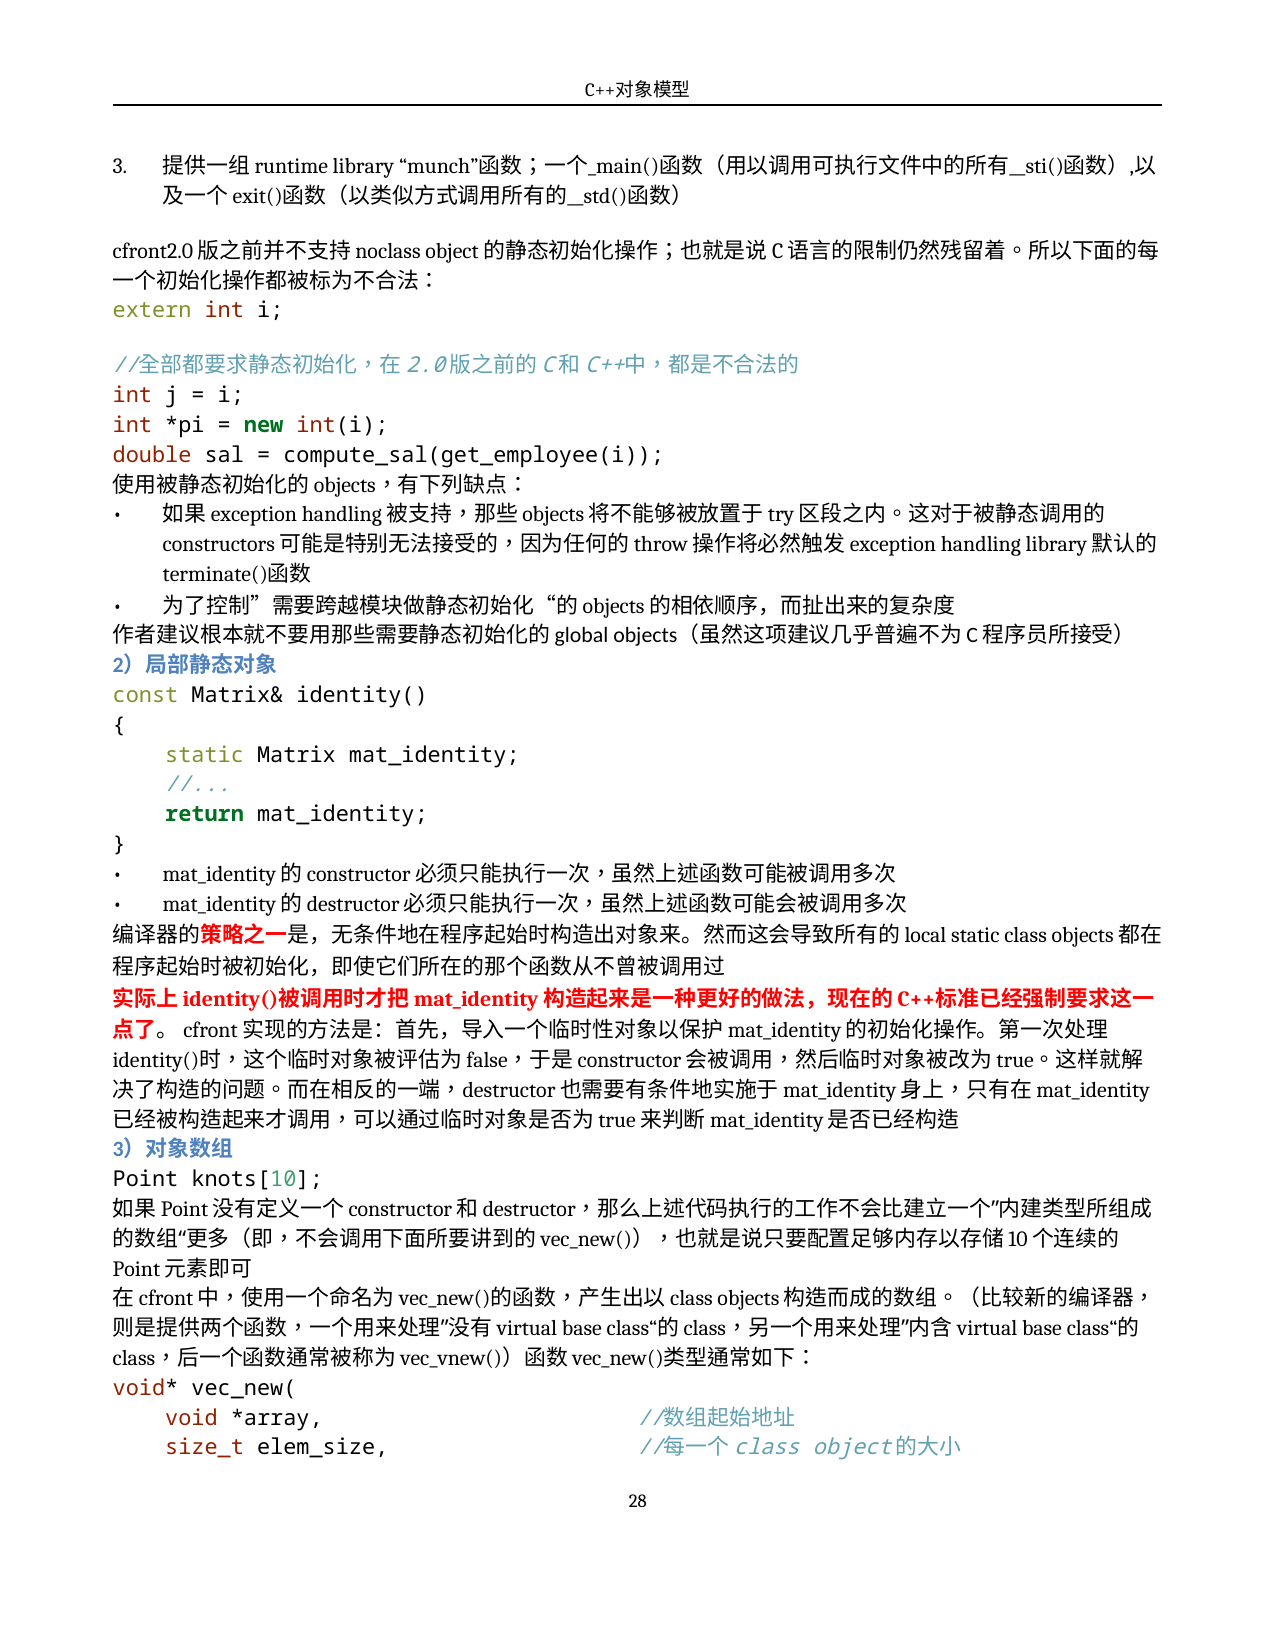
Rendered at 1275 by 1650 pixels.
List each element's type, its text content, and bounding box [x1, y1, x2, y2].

text cfront2.0版之前并不支持noclass object的静态初始化操作；也就是说C语言的限制仍然残留着。所以下面的每一个初始化操作都被标为不合法： [112, 235, 1162, 294]
list mat_identity的constructor必须只能执行一次，虽然上述函数可能被调用多次 [112, 858, 1162, 887]
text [112, 1372, 1162, 1461]
list 为了控制”需要跨越模块做静态初始化“的objects的相依顺序，而扯出来的复杂度 [112, 588, 1162, 619]
text 实际上identity()被调用时才把mat_identity构造起来是一种更好的做法，现在的C++标准已经强制要求这一点了。 cfront实现的方法是：首先，导入一个临时性对象以保护mat_identity的初始化操作。第一次处理identity()时，这个临时对象被评估为false，于是constructor会被调用，然后临时对象被改为true。这样就解决了构造的问题。而在相反的一端，destructor也需要有条件地实施于mat_identity身上，只有在mat_identity已经被构造起来才调用，可以通过临时对象是否为true来判断mat_identity是否已经构造 [112, 981, 1162, 1133]
text const Matrix& identity() { static Matrix mat_identity; //... return mat_identity; } [112, 679, 1162, 858]
text extern int i; //全部都要求静态初始化，在2.0版之前的C和C++中，都是不合法的 int j = i; int *pi = new int(i); double sal = compute_sal(get_employee(i)); [112, 294, 1162, 468]
text 3）对象数组 [112, 1133, 1162, 1163]
text 使用被静态初始化的objects，有下列缺点： [112, 468, 1162, 498]
text Point knots[10]; [112, 1163, 1162, 1193]
text 作者建议根本就不要用那些需要静态初始化的global objects（虽然这项建议几乎普遍不为C程序员所接受） [112, 619, 1162, 649]
text 在cfront中，使用一个命名为vec_new()的函数，产生出以class objects构造而成的数组。（比较新的编译器，则是提供两个函数，一个用来处理”没有virtual base class“的class，另一个用来处理”内含virtual base class“的class，后一个函数通常被称为vec_vnew()）函数vec_new()类型通常如下： [112, 1282, 1162, 1372]
text 编译器的策略之一是，无条件地在程序起始时构造出对象来。然而这会导致所有的local static class objects都在程序起始时被初始化，即使它们所在的那个函数从不曾被调用过 [112, 917, 1162, 981]
list mat_identity的destructor必须只能执行一次，虽然上述函数可能会被调用多次 [112, 887, 1162, 917]
list 提供一组runtime library “munch”函数；一个_main()函数（用以调用可执行文件中的所有__sti()函数）,以及一个exit()函数（以类似方式调用所有的__std()函数） [112, 150, 1162, 209]
text 如果Point没有定义一个constructor和destructor，那么上述代码执行的工作不会比建立一个”内建类型所组成的数组“更多（即，不会调用下面所要讲到的vec_new()），也就是说只要配置足够内存以存储10个连续的Point元素即可 [112, 1193, 1162, 1282]
list 如果exception handling被支持，那些objects将不能够被放置于try区段之内。这对于被静态调用的constructors可能是特别无法接受的，因为任何的throw操作将必然触发exception handling library默认的terminate()函数 [112, 498, 1162, 588]
text 2）局部静态对象 [112, 649, 1162, 679]
